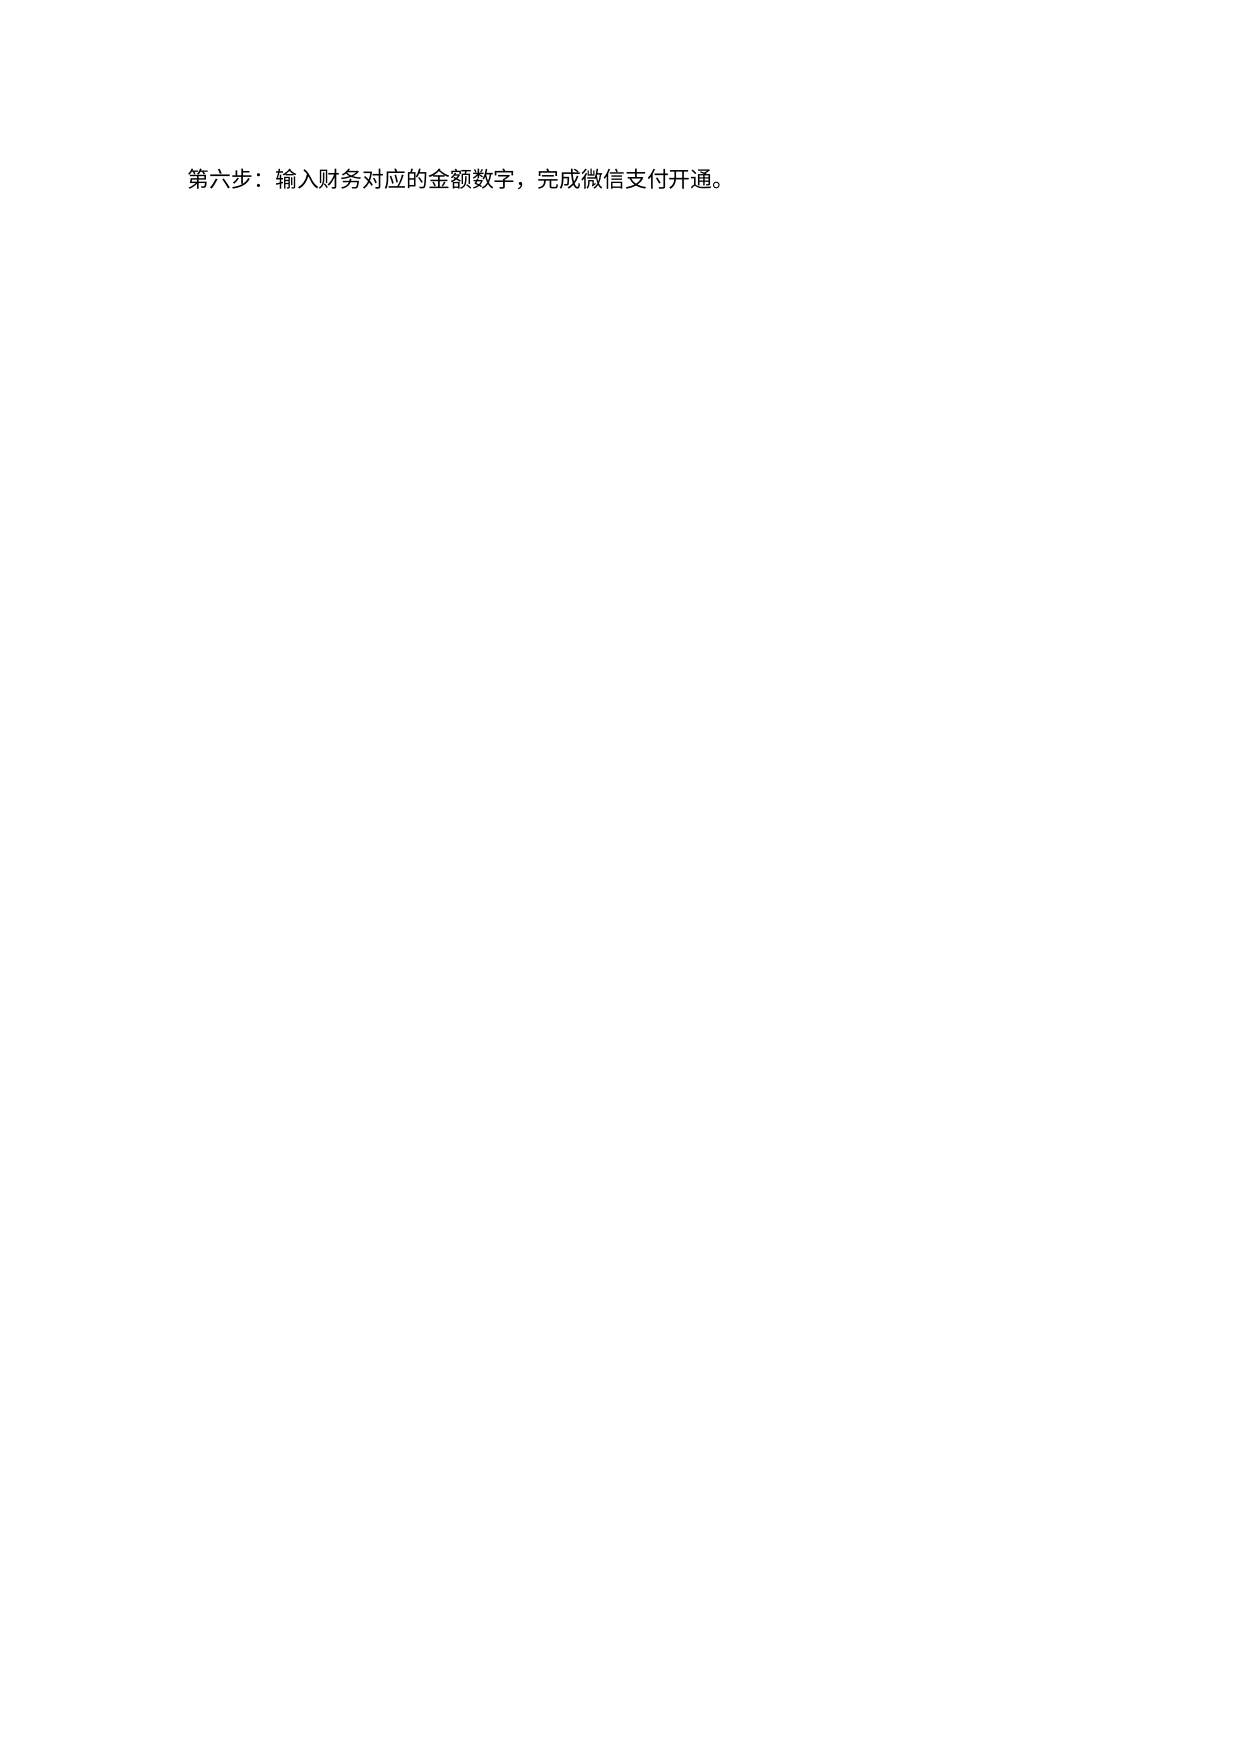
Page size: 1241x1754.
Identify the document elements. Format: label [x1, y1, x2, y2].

text [187, 162, 1053, 194]
